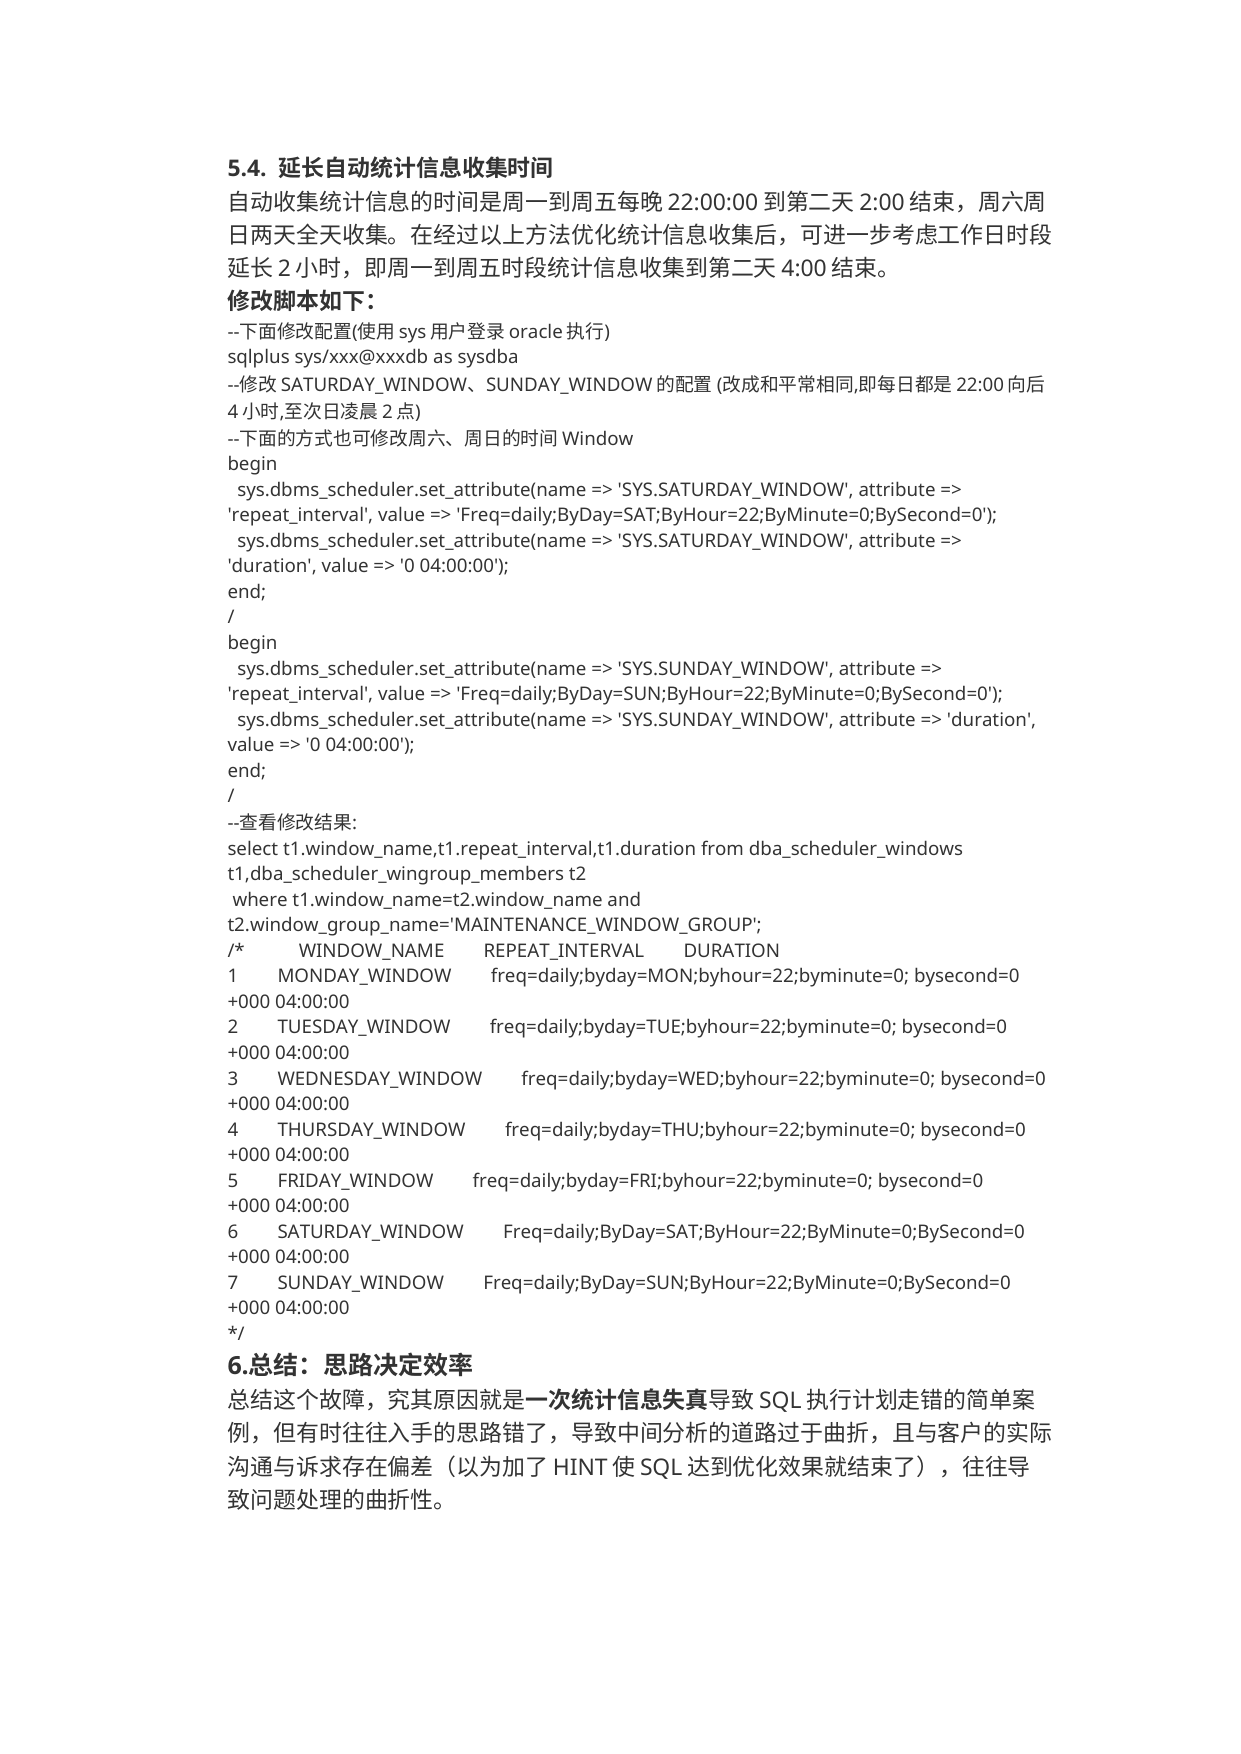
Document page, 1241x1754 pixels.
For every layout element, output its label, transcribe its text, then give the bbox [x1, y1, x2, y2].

text 1 MONDAY_WINDOW freq=daily;byday=MON;byhour=22;byminute=0; bysecond=0 +000 04:00:00 [227, 963, 1053, 1014]
text where t1.window_name=t2.window_name and t2.window_group_name='MAINTENANCE_WINDOW_GROUP'; [227, 886, 1053, 937]
text select t1.window_name,t1.repeat_interval,t1.duration from dba_scheduler_windows t1,dba_scheduler_wingroup_members t2 [227, 835, 1053, 886]
text sys.dbms_scheduler.set_attribute(name => 'SYS.SATURDAY_WINDOW', attribute => 'repeat_interval', value => 'Freq=daily;ByDay=SAT;ByHour=22;ByMinute=0;BySecond=0'); [227, 476, 1053, 527]
text / [227, 604, 1053, 629]
text 2 TUESDAY_WINDOW freq=daily;byday=TUE;byhour=22;byminute=0; bysecond=0 +000 04:00:00 [227, 1014, 1053, 1065]
text --下面的方式也可修改周六、周日的时间Window [227, 423, 1053, 451]
text begin [227, 629, 1053, 655]
text /* WINDOW_NAME REPEAT_INTERVAL DURATION [227, 937, 1053, 963]
text 4 THURSDAY_WINDOW freq=daily;byday=THU;byhour=22;byminute=0; bysecond=0 +000 04:00:00 [227, 1116, 1053, 1167]
text --下面修改配置(使用sys用户登录oracle执行) [227, 316, 1053, 344]
text 修改脚本如下： [227, 283, 1053, 316]
text end; [227, 578, 1053, 604]
text --修改SATURDAY_WINDOW、SUNDAY_WINDOW的配置 (改成和平常相同,即每日都是22:00向后4小时,至次日凌晨2点) [227, 369, 1053, 423]
text --查看修改结果: [227, 808, 1053, 835]
text begin [227, 451, 1053, 476]
text end; [227, 757, 1053, 782]
text 5 FRIDAY_WINDOW freq=daily;byday=FRI;byhour=22;byminute=0; bysecond=0 +000 04:00:00 [227, 1167, 1053, 1218]
text sys.dbms_scheduler.set_attribute(name => 'SYS.SUNDAY_WINDOW', attribute => 'repeat_interval', value => 'Freq=daily;ByDay=SUN;ByHour=22;ByMinute=0;BySecond=0'); [227, 655, 1053, 706]
text 自动收集统计信息的时间是周一到周五每晚22:00:00到第二天2:00结束，周六周日两天全天收集。在经过以上方法优化统计信息收集后，可进一步考虑工作日时段延长2小时，即周一到周五时段统计信息收集到第二天4:00结束。 [227, 183, 1053, 283]
text 5.4. 延长自动统计信息收集时间 [227, 150, 1053, 183]
text sqlplus sys/xxx@xxxdb as sysdba [227, 344, 1053, 369]
text 7 SUNDAY_WINDOW Freq=daily;ByDay=SUN;ByHour=22;ByMinute=0;BySecond=0 +000 04:00:00 [227, 1269, 1053, 1320]
text */ [227, 1320, 1053, 1346]
text 6 SATURDAY_WINDOW Freq=daily;ByDay=SAT;ByHour=22;ByMinute=0;BySecond=0 +000 04:00:00 [227, 1218, 1053, 1269]
text 总结这个故障，究其原因就是一次统计信息失真导致SQL执行计划走错的简单案例，但有时往往入手的思路错了，导致中间分析的道路过于曲折，且与客户的实际沟通与诉求存在偏差（以为加了HINT使SQL达到优化效果就结束了），往往导致问题处理的曲折性。 [227, 1382, 1053, 1515]
text sys.dbms_scheduler.set_attribute(name => 'SYS.SUNDAY_WINDOW', attribute => 'duration', value => '0 04:00:00'); [227, 706, 1053, 757]
text / [227, 782, 1053, 808]
text sys.dbms_scheduler.set_attribute(name => 'SYS.SATURDAY_WINDOW', attribute => 'duration', value => '0 04:00:00'); [227, 527, 1053, 578]
text 3 WEDNESDAY_WINDOW freq=daily;byday=WED;byhour=22;byminute=0; bysecond=0 +000 04:00:00 [227, 1065, 1053, 1116]
text 6.总结：思路决定效率 [227, 1346, 1053, 1382]
